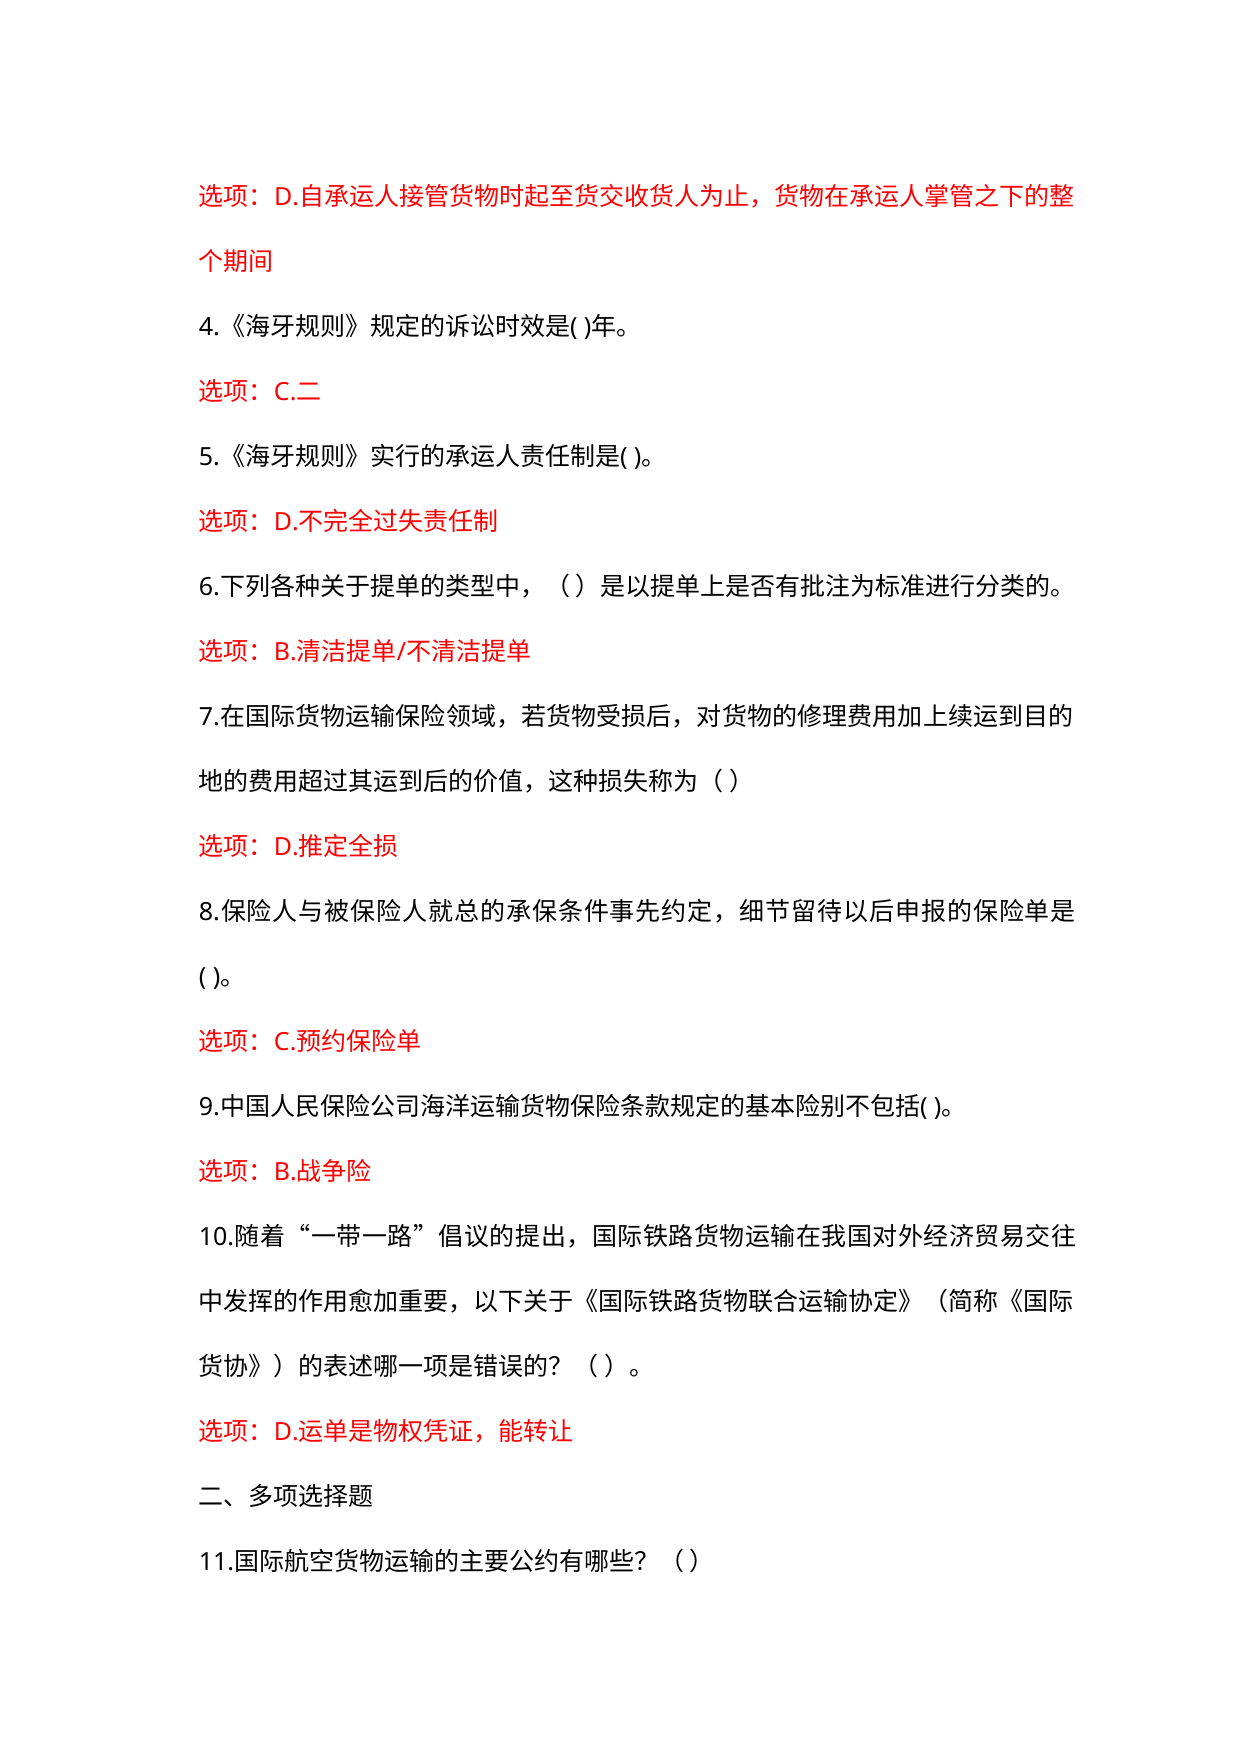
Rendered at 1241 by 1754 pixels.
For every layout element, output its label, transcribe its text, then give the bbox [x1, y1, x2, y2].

table_cell 选项：B.清洁提单/不清洁提单 [188, 617, 1087, 682]
table_cell 二、多项选择题 [188, 1462, 1087, 1527]
table_cell 9.中国人民保险公司海洋运输货物保险条款规定的基本险别不包括( )。 [188, 1072, 1087, 1137]
table_cell 选项：D.推定全损 [188, 812, 1087, 877]
table_cell 4.《海牙规则》规定的诉讼时效是( )年。 [188, 292, 1087, 357]
table_cell 选项：D.自承运人接管货物时起至货交收货人为止，货物在承运人掌管之下的整个期间 [188, 162, 1087, 292]
table_cell 7.在国际货物运输保险领域，若货物受损后，对货物的修理费用加上续运到目的地的费用超过其运到后的价值，这种损失称为（ ） [188, 682, 1087, 812]
table_cell 选项：D.不完全过失责任制 [188, 487, 1087, 552]
table_cell 选项：C.预约保险单 [188, 1007, 1087, 1072]
table_cell 选项：D.运单是物权凭证，能转让 [188, 1397, 1087, 1462]
table_cell 选项：B.战争险 [188, 1137, 1087, 1202]
table_cell 选项：C.二 [188, 357, 1087, 422]
table_cell 11.国际航空货物运输的主要公约有哪些？（ ） [188, 1527, 1087, 1592]
table_cell 10.随着“一带一路”倡议的提出，国际铁路货物运输在我国对外经济贸易交往中发挥的作用愈加重要，以下关于《国际铁路货物联合运输协定》（简称《国际货协》）的表述哪一项是错误的？（ ）。 [188, 1202, 1087, 1397]
table_cell 6.下列各种关于提单的类型中，（ ）是以提单上是否有批注为标准进行分类的。 [188, 552, 1087, 617]
table_cell 8.保险人与被保险人就总的承保条件事先约定，细节留待以后申报的保险单是( )。 [188, 877, 1087, 1007]
table_cell 5.《海牙规则》实行的承运人责任制是( )。 [188, 422, 1087, 487]
